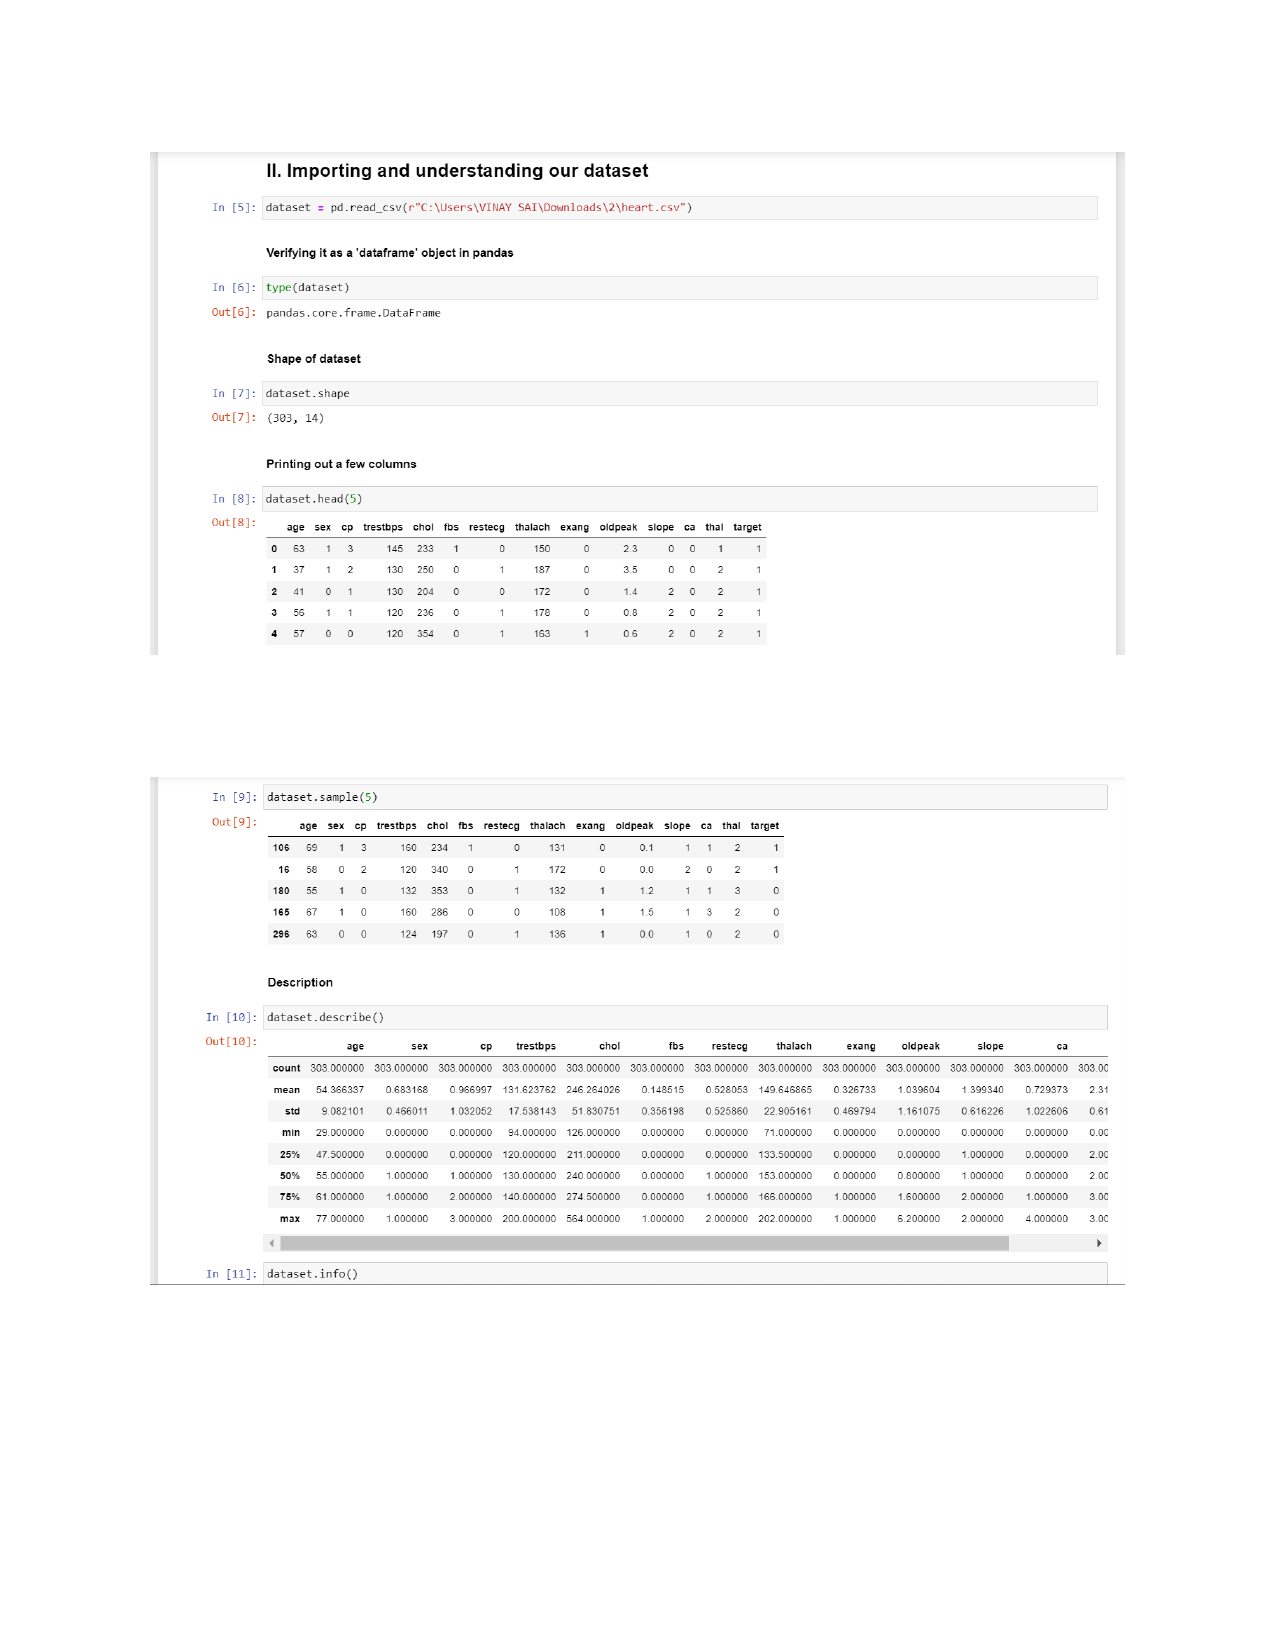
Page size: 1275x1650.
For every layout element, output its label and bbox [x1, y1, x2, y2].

picture [150, 150, 1125, 655]
picture [150, 777, 1125, 1285]
